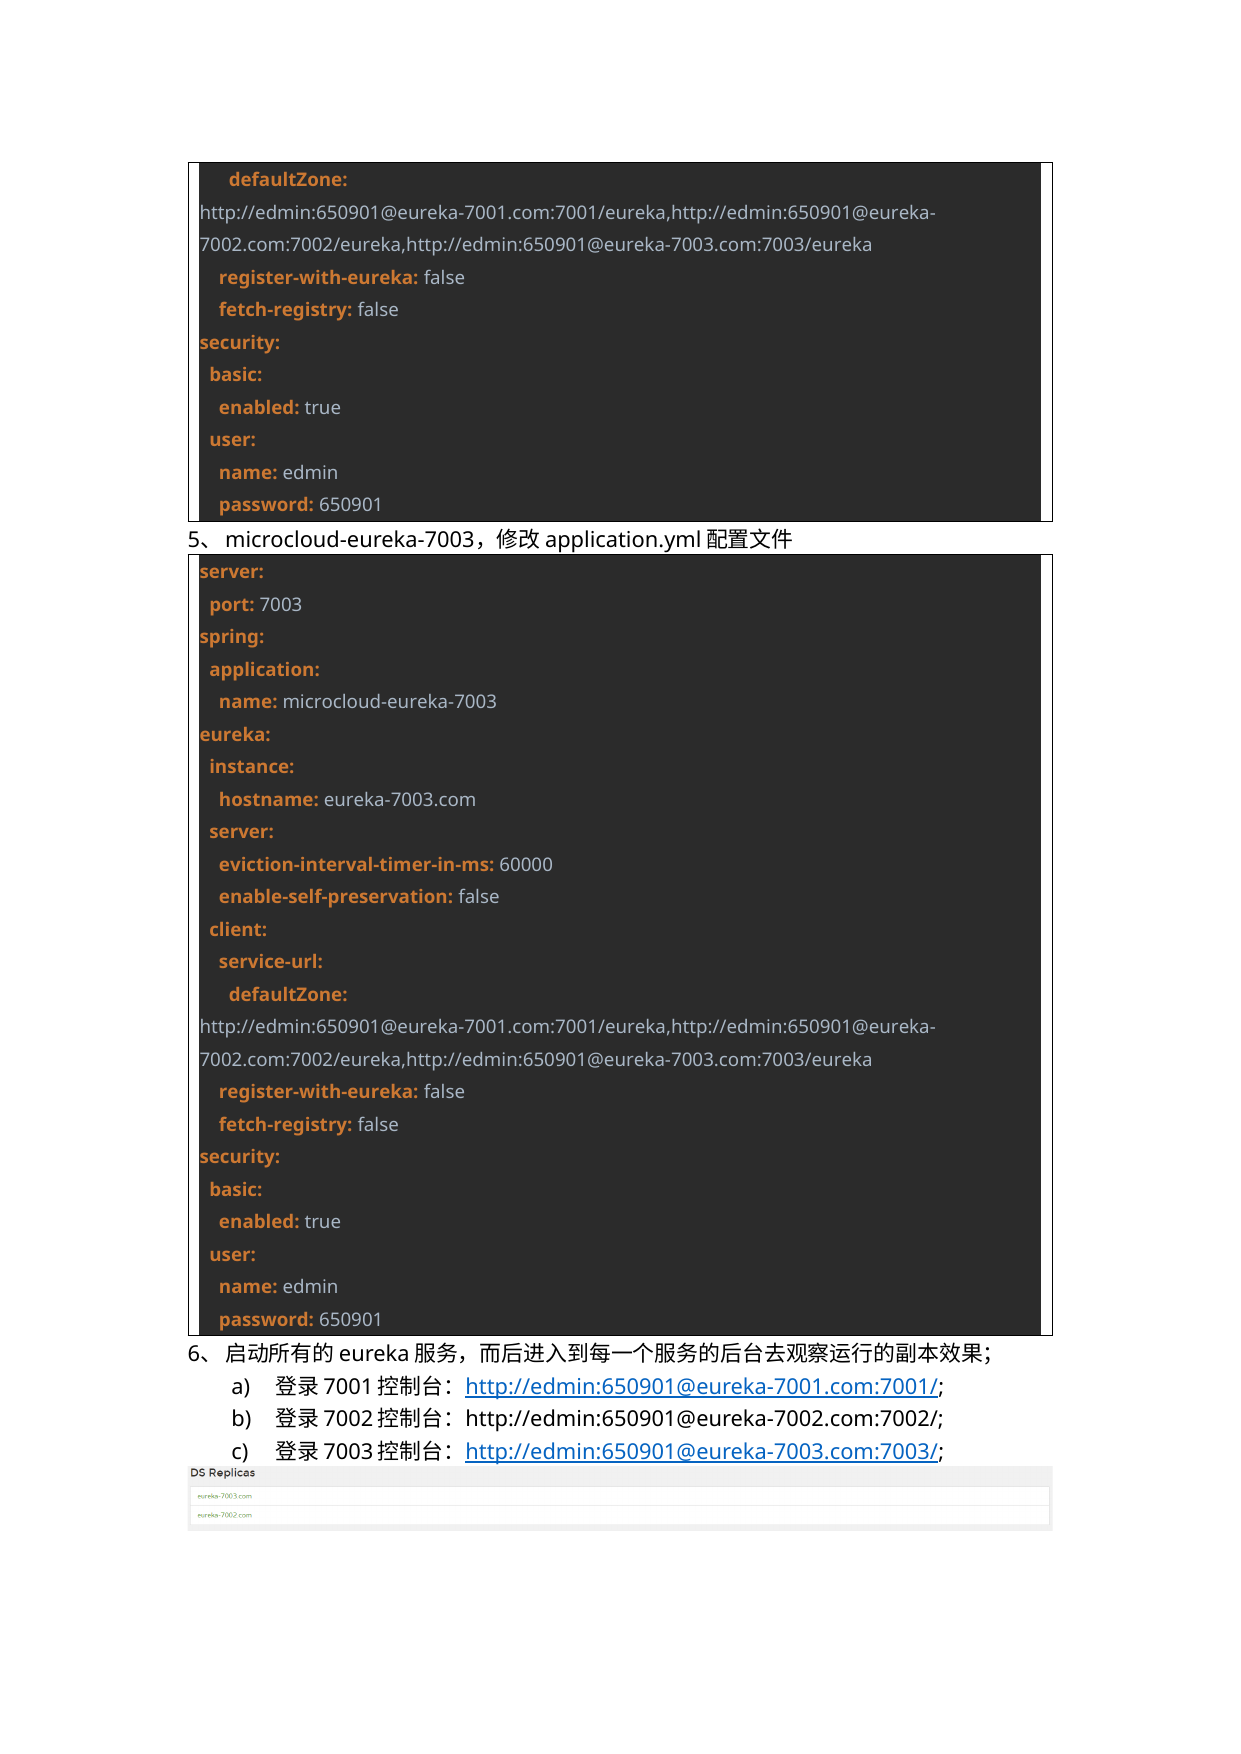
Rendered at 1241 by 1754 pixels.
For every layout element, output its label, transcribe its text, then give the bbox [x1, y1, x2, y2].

list 登录7001控制台：http://edmin:650901@eureka-7001.com:7001/; [231, 1369, 1053, 1401]
list 登录7003控制台：http://edmin:650901@eureka-7003.com:7003/; [231, 1434, 1053, 1466]
list microcloud-eureka-7003，修改application.yml配置文件 [187, 522, 1053, 554]
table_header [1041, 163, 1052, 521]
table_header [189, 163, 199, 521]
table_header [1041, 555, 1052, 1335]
picture [187, 1466, 1053, 1531]
list 登录7002控制台：http://edmin:650901@eureka-7002.com:7002/; [231, 1401, 1053, 1434]
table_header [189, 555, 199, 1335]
list 启动所有的eureka服务，而后进入到每一个服务的后台去观察运行的副本效果； [187, 1336, 1053, 1369]
